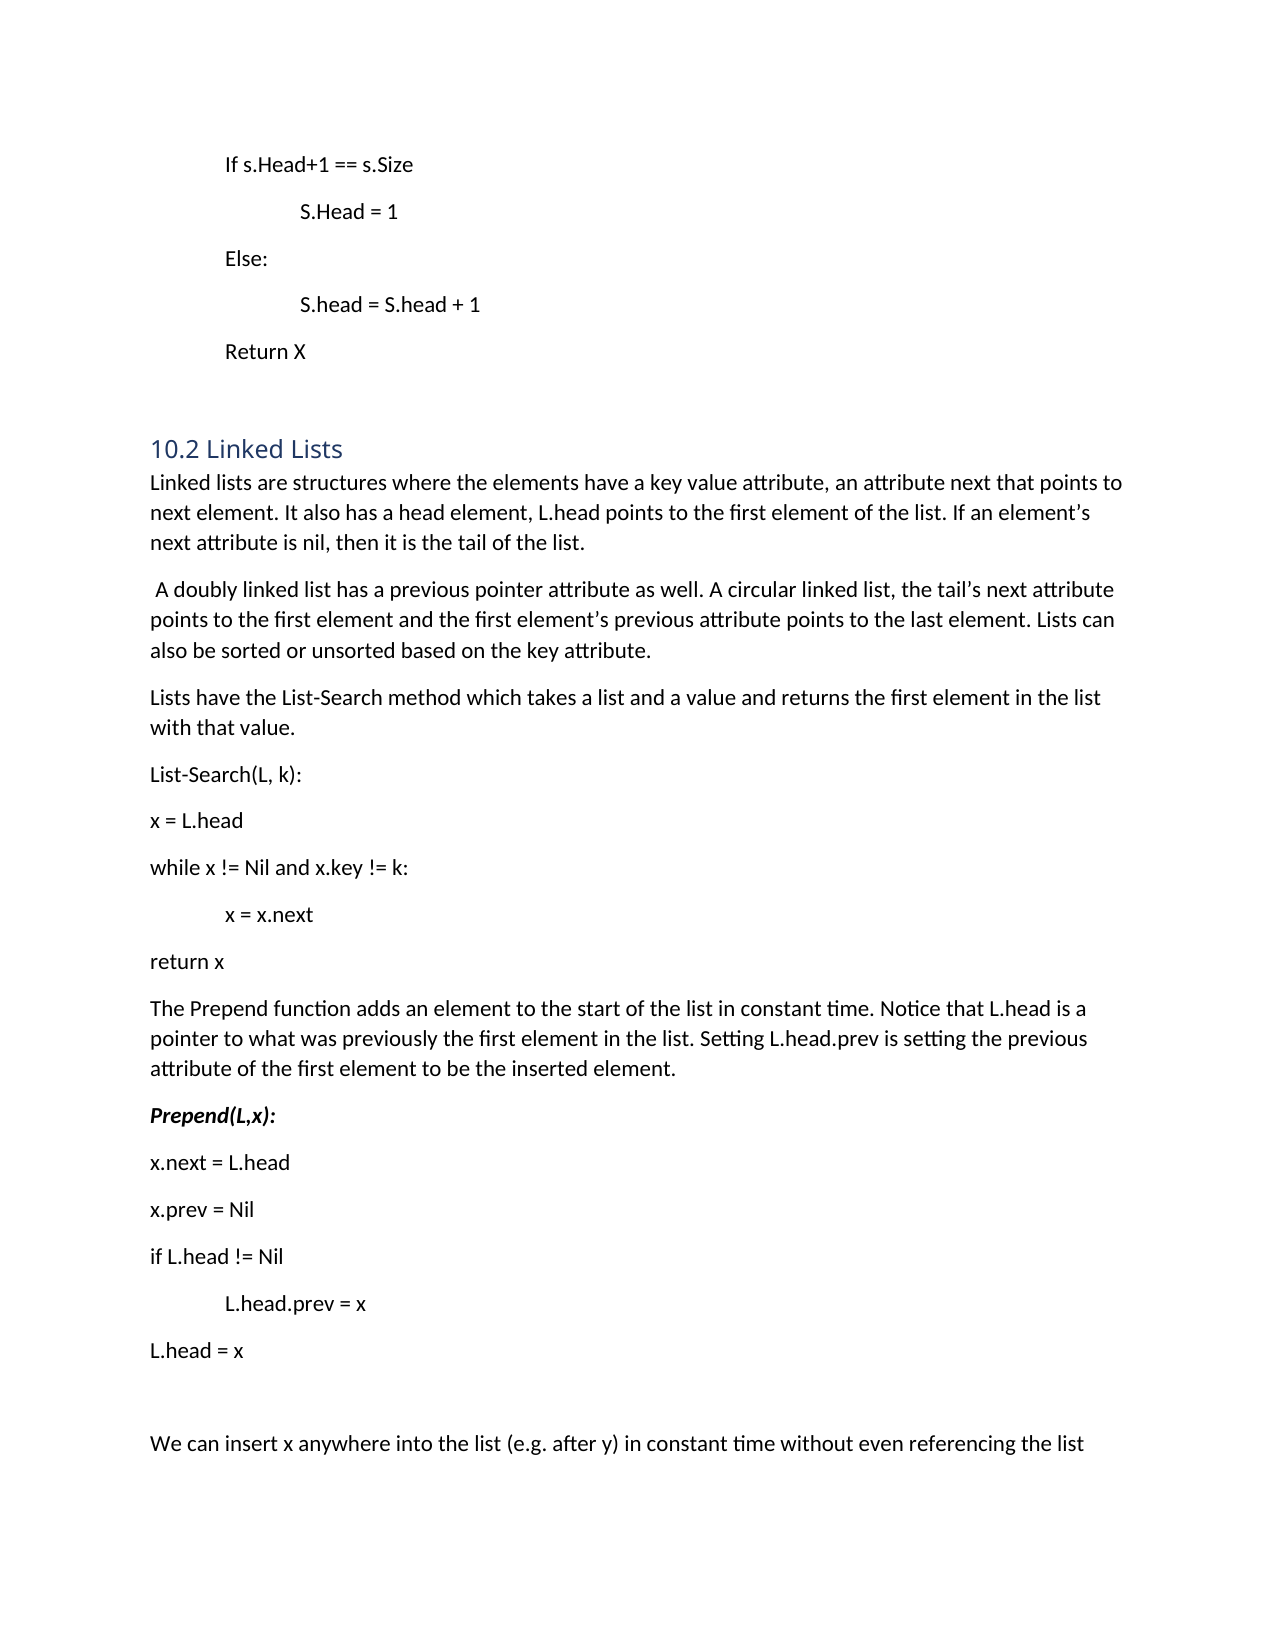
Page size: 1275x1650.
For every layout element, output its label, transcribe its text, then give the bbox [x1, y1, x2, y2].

text List-Search(L, k): [150, 760, 1125, 788]
text Prepend(L,x): [150, 1101, 1125, 1129]
subtitle 10.2 Linked Lists [150, 431, 1125, 465]
text Else: [150, 244, 1125, 272]
text x.next = L.head [150, 1148, 1125, 1176]
text x = L.head [150, 807, 1125, 834]
text A doubly linked list has a previous pointer attribute as well. A circular linked list, the tail’s next attribute points to the first element and the first element’s previous attribute points to the last element. Lists can also be sorted or unsorted based on the key attribute. [150, 575, 1125, 664]
text If s.Head+1 == s.Size [150, 150, 1125, 178]
text L.head.prev = x [150, 1289, 1125, 1317]
text return x [150, 947, 1125, 975]
text Lists have the List-Search method which takes a list and a value and returns the first element in the list with that value. [150, 683, 1125, 741]
text We can insert x anywhere into the list (e.g. after y) in constant time without even referencing the list [150, 1429, 1125, 1457]
text S.head = S.head + 1 [150, 291, 1125, 319]
text Linked lists are structures where the elements have a key value attribute, an attribute next that points to next element. It also has a head element, L.head points to the first element of the list. If an element’s next attribute is nil, then it is the tail of the list. [150, 468, 1125, 556]
text x.prev = Nil [150, 1195, 1125, 1223]
text while x != Nil and x.key != k: [150, 853, 1125, 881]
text if L.head != Nil [150, 1242, 1125, 1270]
text Return X [150, 337, 1125, 366]
text S.Head = 1 [150, 197, 1125, 225]
text x = x.next [150, 900, 1125, 928]
text L.head = x [150, 1336, 1125, 1364]
text The Prepend function adds an element to the start of the list in constant time. Notice that L.head is a pointer to what was previously the first element in the list. Setting L.head.prev is setting the previous attribute of the first element to be the inserted element. [150, 994, 1125, 1082]
